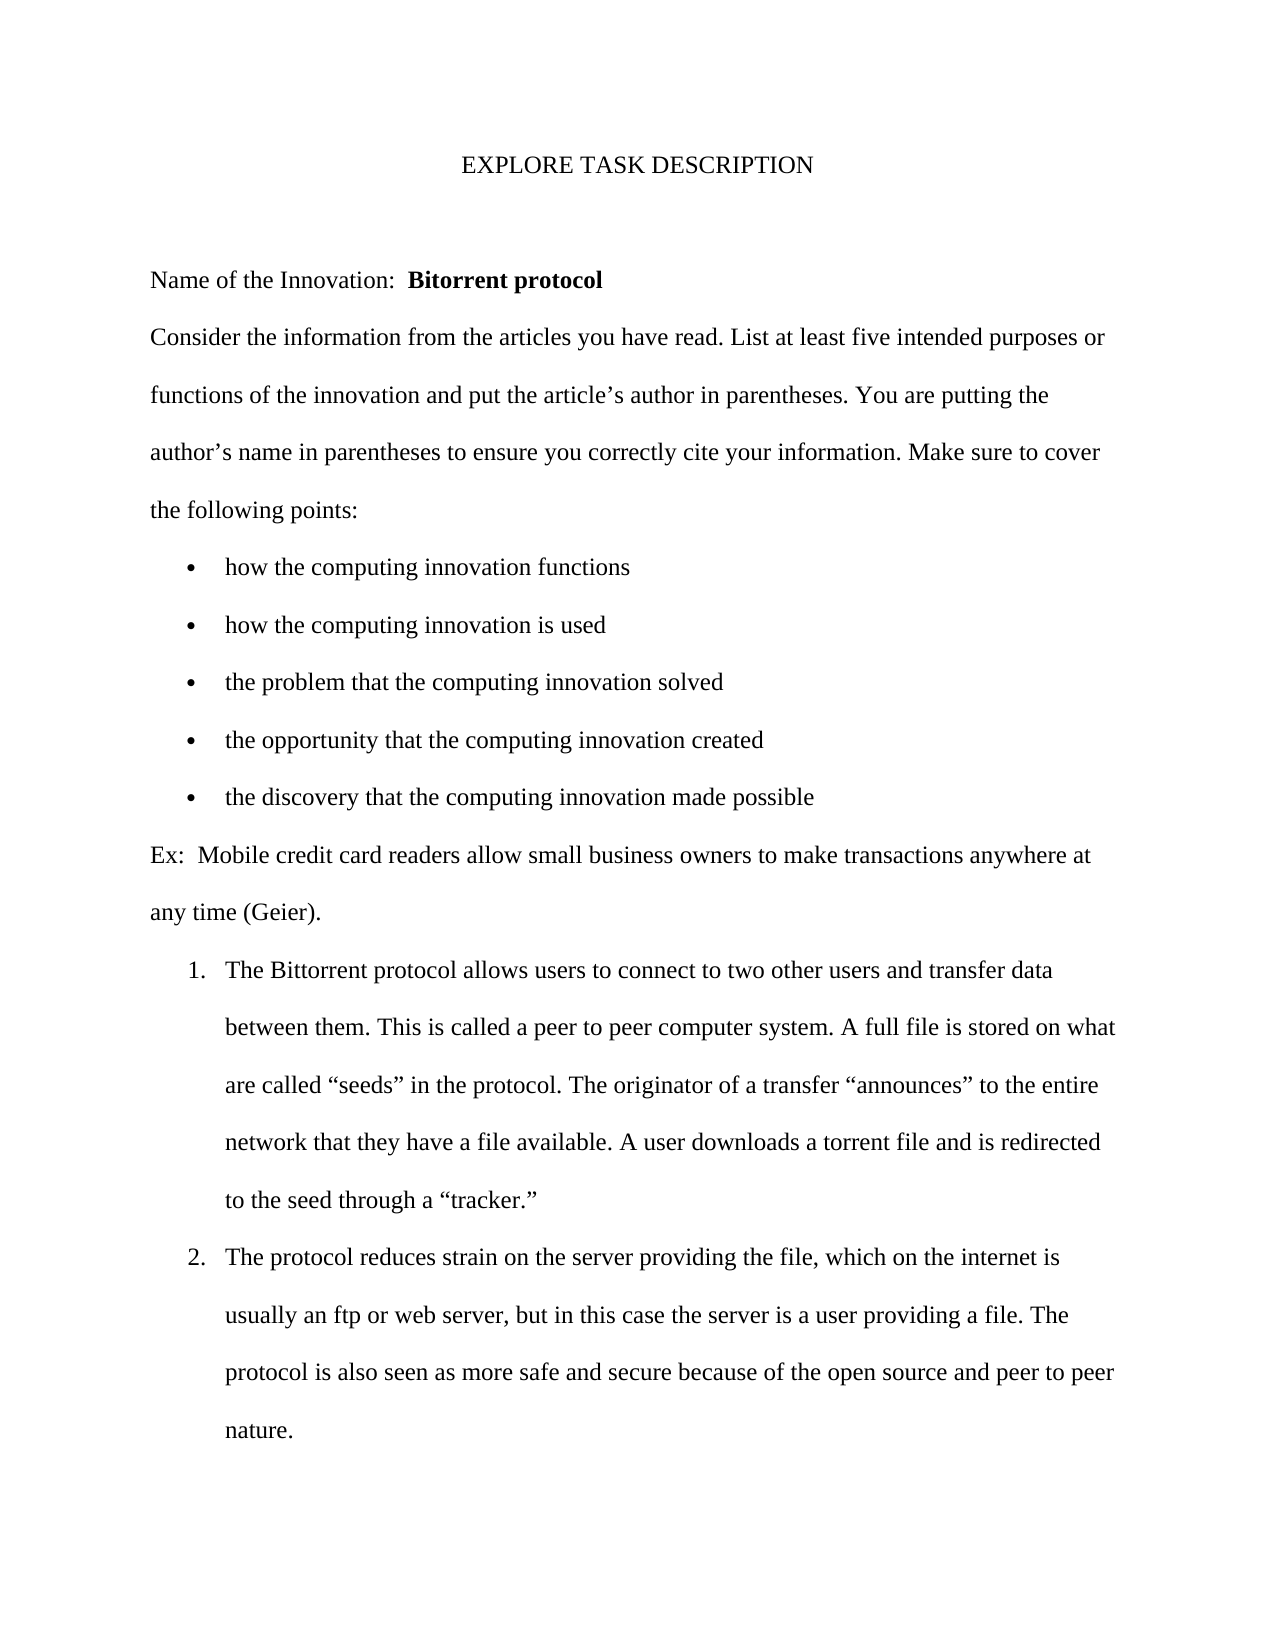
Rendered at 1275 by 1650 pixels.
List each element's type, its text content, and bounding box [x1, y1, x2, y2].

list The Bittorrent protocol allows users to connect to two other users and transfer data between them. This is called a peer to peer computer system. A full file is stored on what are called “seeds” in the protocol. The originator of a transfer “announces” to the entire network that they have a file available. A user downloads a torrent file and is redirected to the seed through a “tracker.” [187, 955, 1125, 1214]
list the discovery that the computing innovation made possible [187, 782, 1125, 811]
list the problem that the computing innovation solved [187, 667, 1125, 696]
text Consider the information from the articles you have read. List at least five intended purposes or functions of the innovation and put the article’s author in parentheses. You are putting the author’s name in parentheses to ensure you correctly cite your information. Make sure to cover the following points: [150, 322, 1125, 524]
text Name of the Innovation: Bitorrent protocol [150, 265, 1125, 294]
list the opportunity that the computing innovation created [187, 725, 1125, 754]
list how the computing innovation is used [187, 610, 1125, 639]
list The protocol reduces strain on the server providing the file, which on the internet is usually an ftp or web server, but in this case the server is a user providing a file. The protocol is also seen as more safe and secure because of the open source and peer to peer nature. [187, 1242, 1125, 1444]
text Ex: Mobile credit card readers allow small business owners to make transactions anywhere at any time (Geier). [150, 840, 1125, 926]
text EXPLORE TASK DESCRIPTION [150, 150, 1125, 179]
list how the computing innovation functions [187, 552, 1125, 581]
